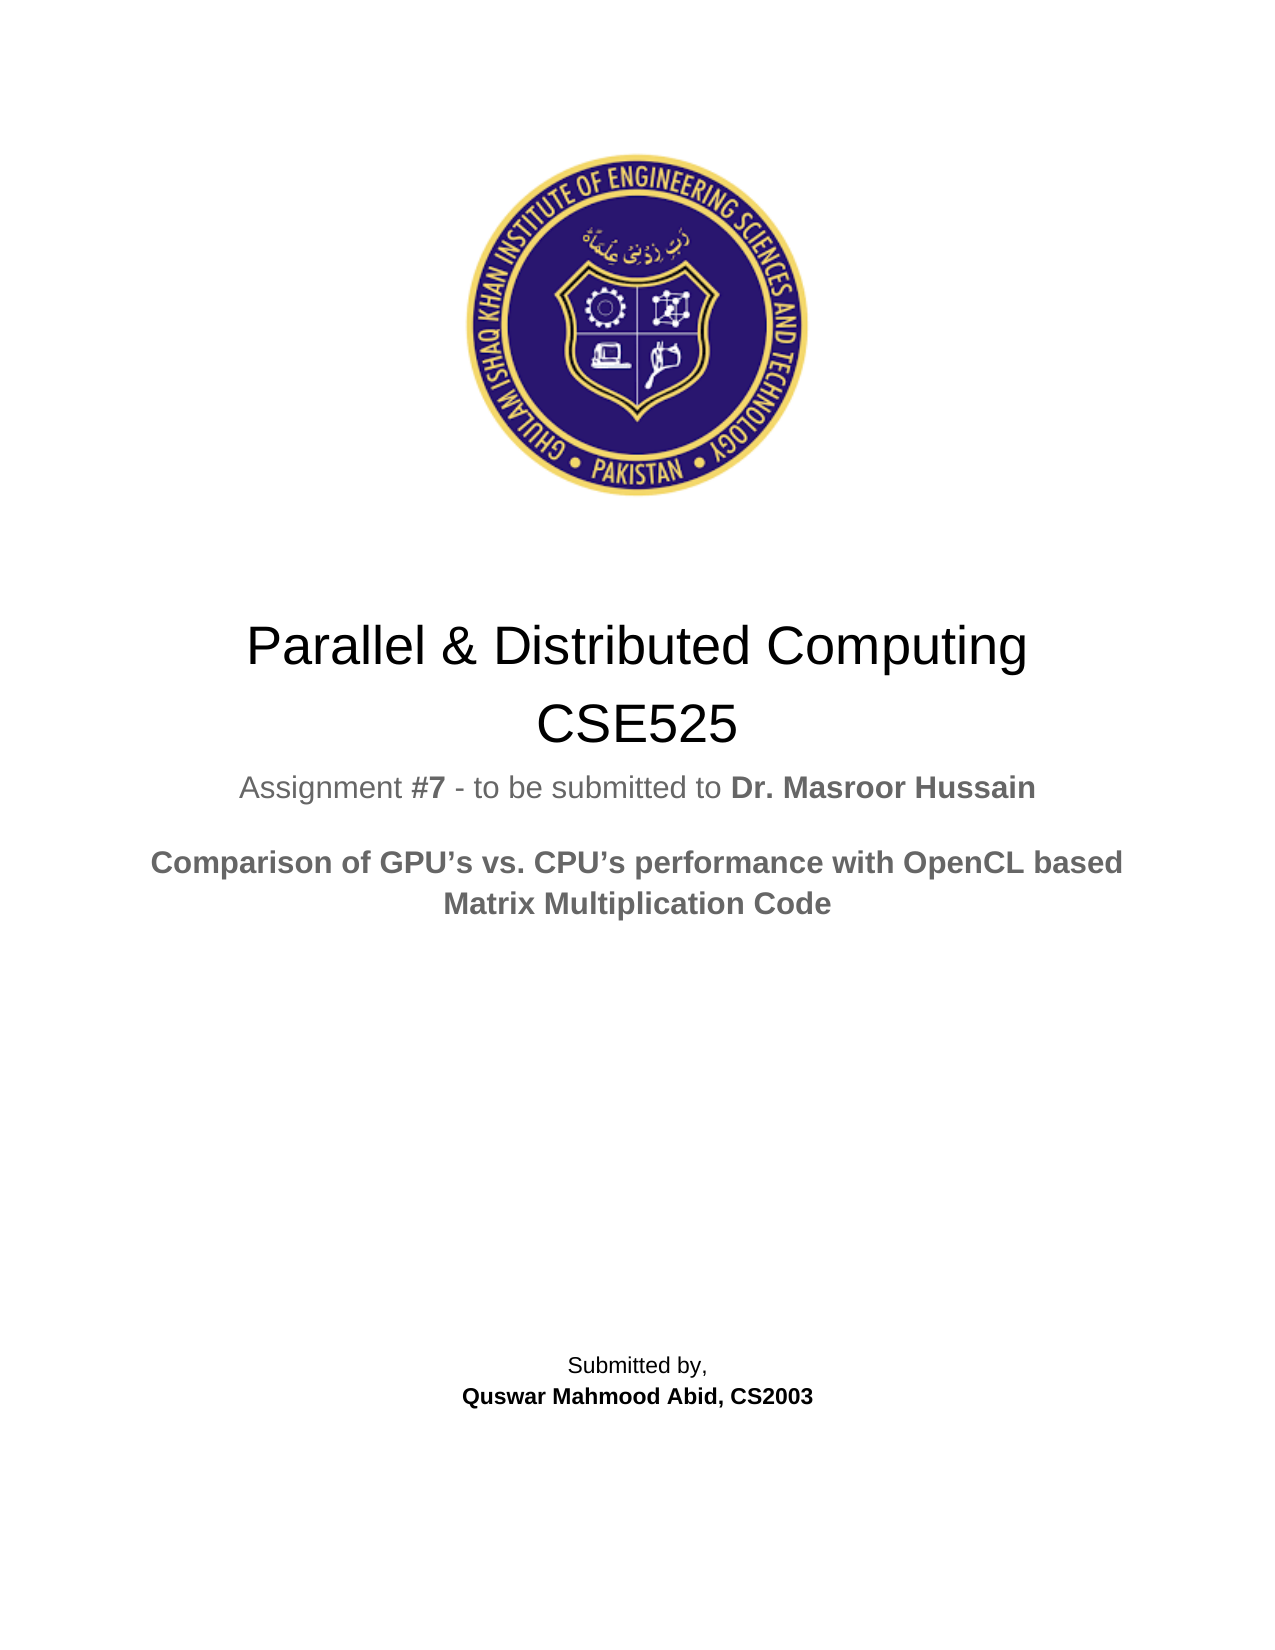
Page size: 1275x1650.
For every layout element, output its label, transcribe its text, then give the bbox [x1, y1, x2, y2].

text CSE525 [150, 692, 1125, 754]
text Assignment #7 - to be submitted to Dr. Masroor Hussain [150, 769, 1125, 805]
text Comparison of GPU’s vs. CPU’s performance with OpenCL based Matrix Multiplication Code [150, 844, 1125, 921]
text Parallel & Distributed Computing [150, 614, 1125, 676]
picture [461, 150, 814, 502]
text Quswar Mahmood Abid, CS2003 [150, 1383, 1125, 1409]
text Submitted by, [150, 1352, 1125, 1379]
